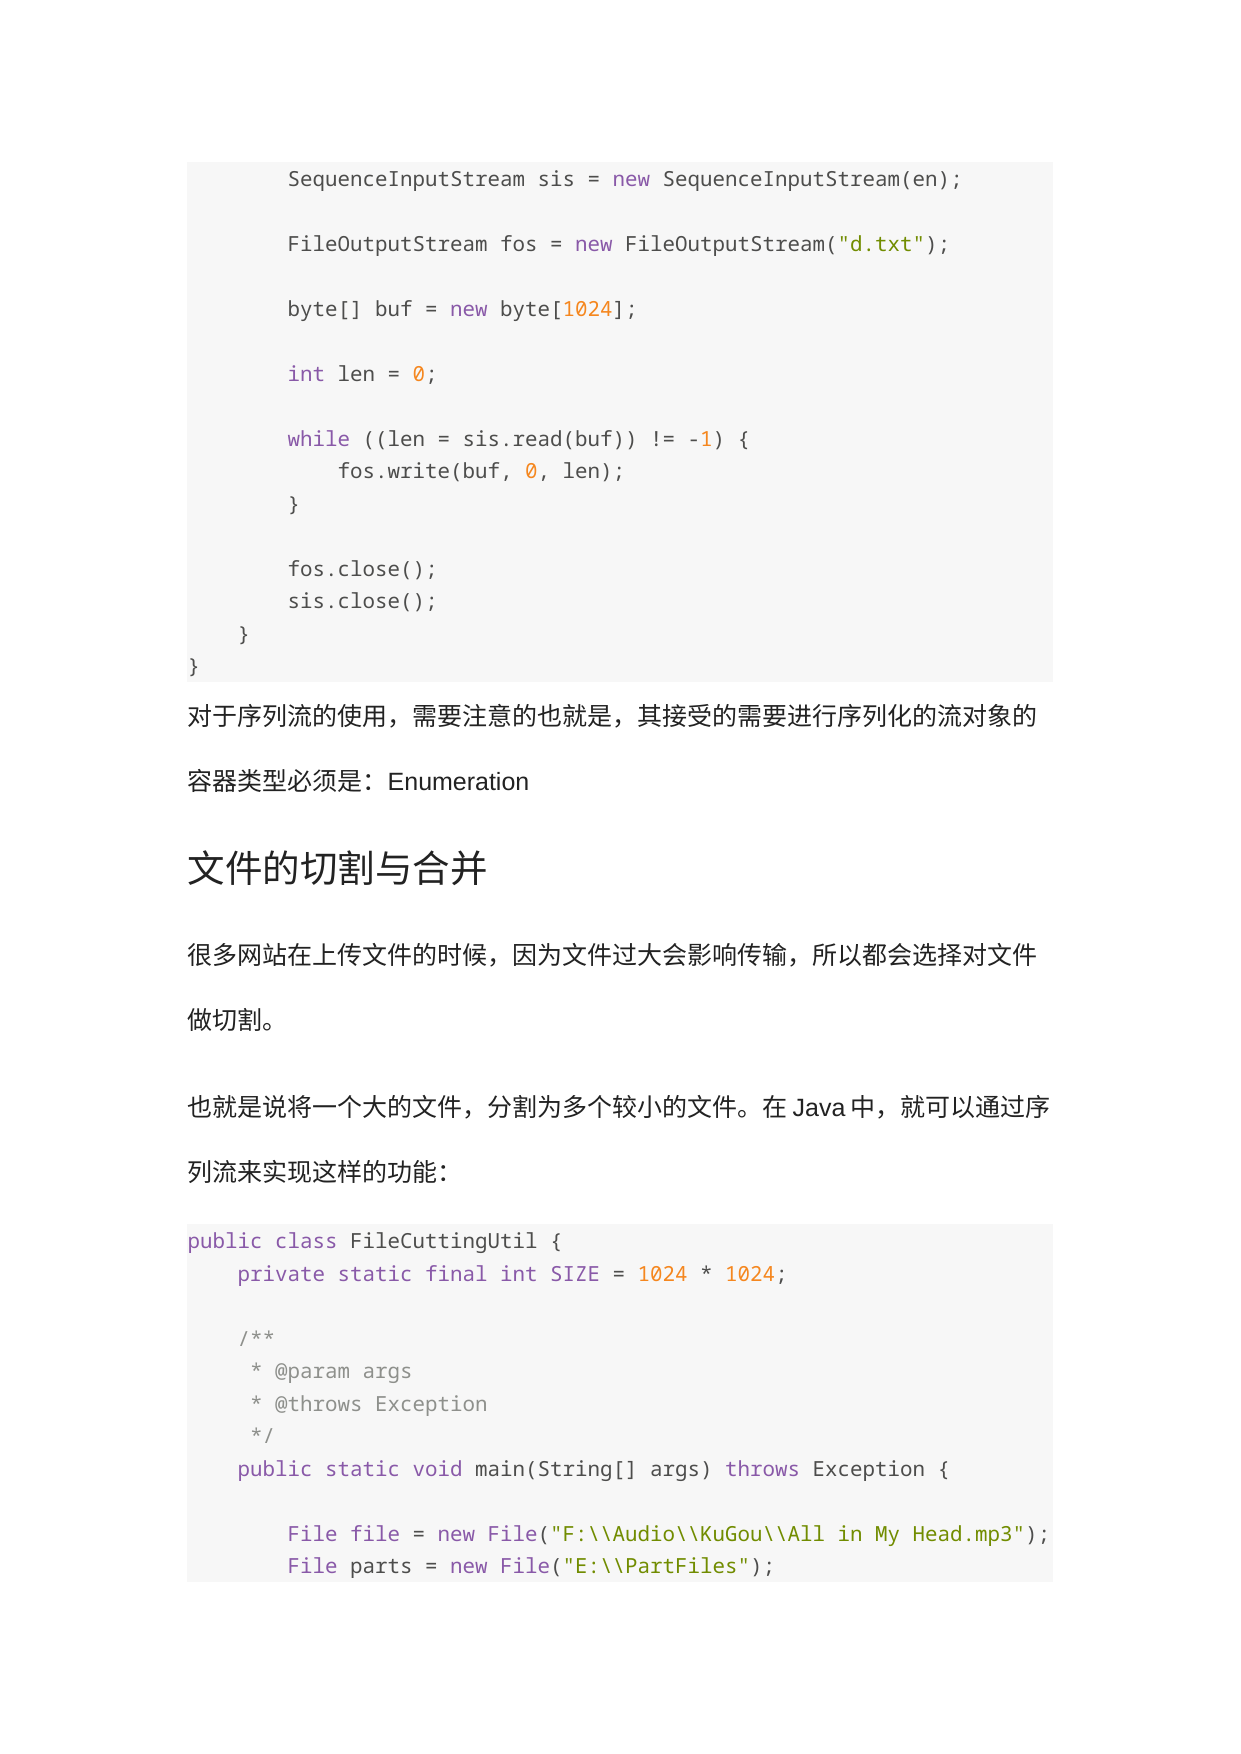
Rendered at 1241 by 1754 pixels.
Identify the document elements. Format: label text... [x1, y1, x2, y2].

text 也就是说将一个大的文件，分割为多个较小的文件。在Java中，就可以通过序列流来实现这样的功能： [187, 1073, 1053, 1203]
text 很多网站在上传文件的时候，因为文件过大会影响传输，所以都会选择对文件做切割。 [187, 921, 1053, 1051]
text byte[] buf = new byte[1024]; [187, 292, 1053, 324]
text fos.write(buf, 0, len); [187, 454, 1053, 487]
text 文件的切割与合并 [187, 834, 1053, 899]
text } [187, 487, 1053, 519]
text File parts = new File("E:\\PartFiles"); [187, 1549, 1053, 1582]
text 对于序列流的使用，需要注意的也就是，其接受的需要进行序列化的流对象的容器类型必须是：Enumeration [187, 682, 1053, 812]
text public static void main(String[] args) throws Exception { [187, 1452, 1053, 1484]
text */ [187, 1419, 1053, 1452]
text /** [187, 1322, 1053, 1354]
text fos.close(); [187, 552, 1053, 584]
text while ((len = sis.read(buf)) != -1) { [187, 422, 1053, 454]
text SequenceInputStream sis = new SequenceInputStream(en); [187, 162, 1053, 194]
text * @throws Exception [187, 1387, 1053, 1419]
text FileOutputStream fos = new FileOutputStream("d.txt"); [187, 227, 1053, 259]
text } [187, 617, 1053, 649]
text int len = 0; [187, 357, 1053, 389]
text } [187, 649, 1053, 682]
text * @param args [187, 1354, 1053, 1387]
text sis.close(); [187, 584, 1053, 617]
text private static final int SIZE = 1024 * 1024; [187, 1257, 1053, 1289]
text File file = new File("F:\\Audio\\KuGou\\All in My Head.mp3"); [187, 1517, 1053, 1549]
text public class FileCuttingUtil { [187, 1224, 1053, 1257]
